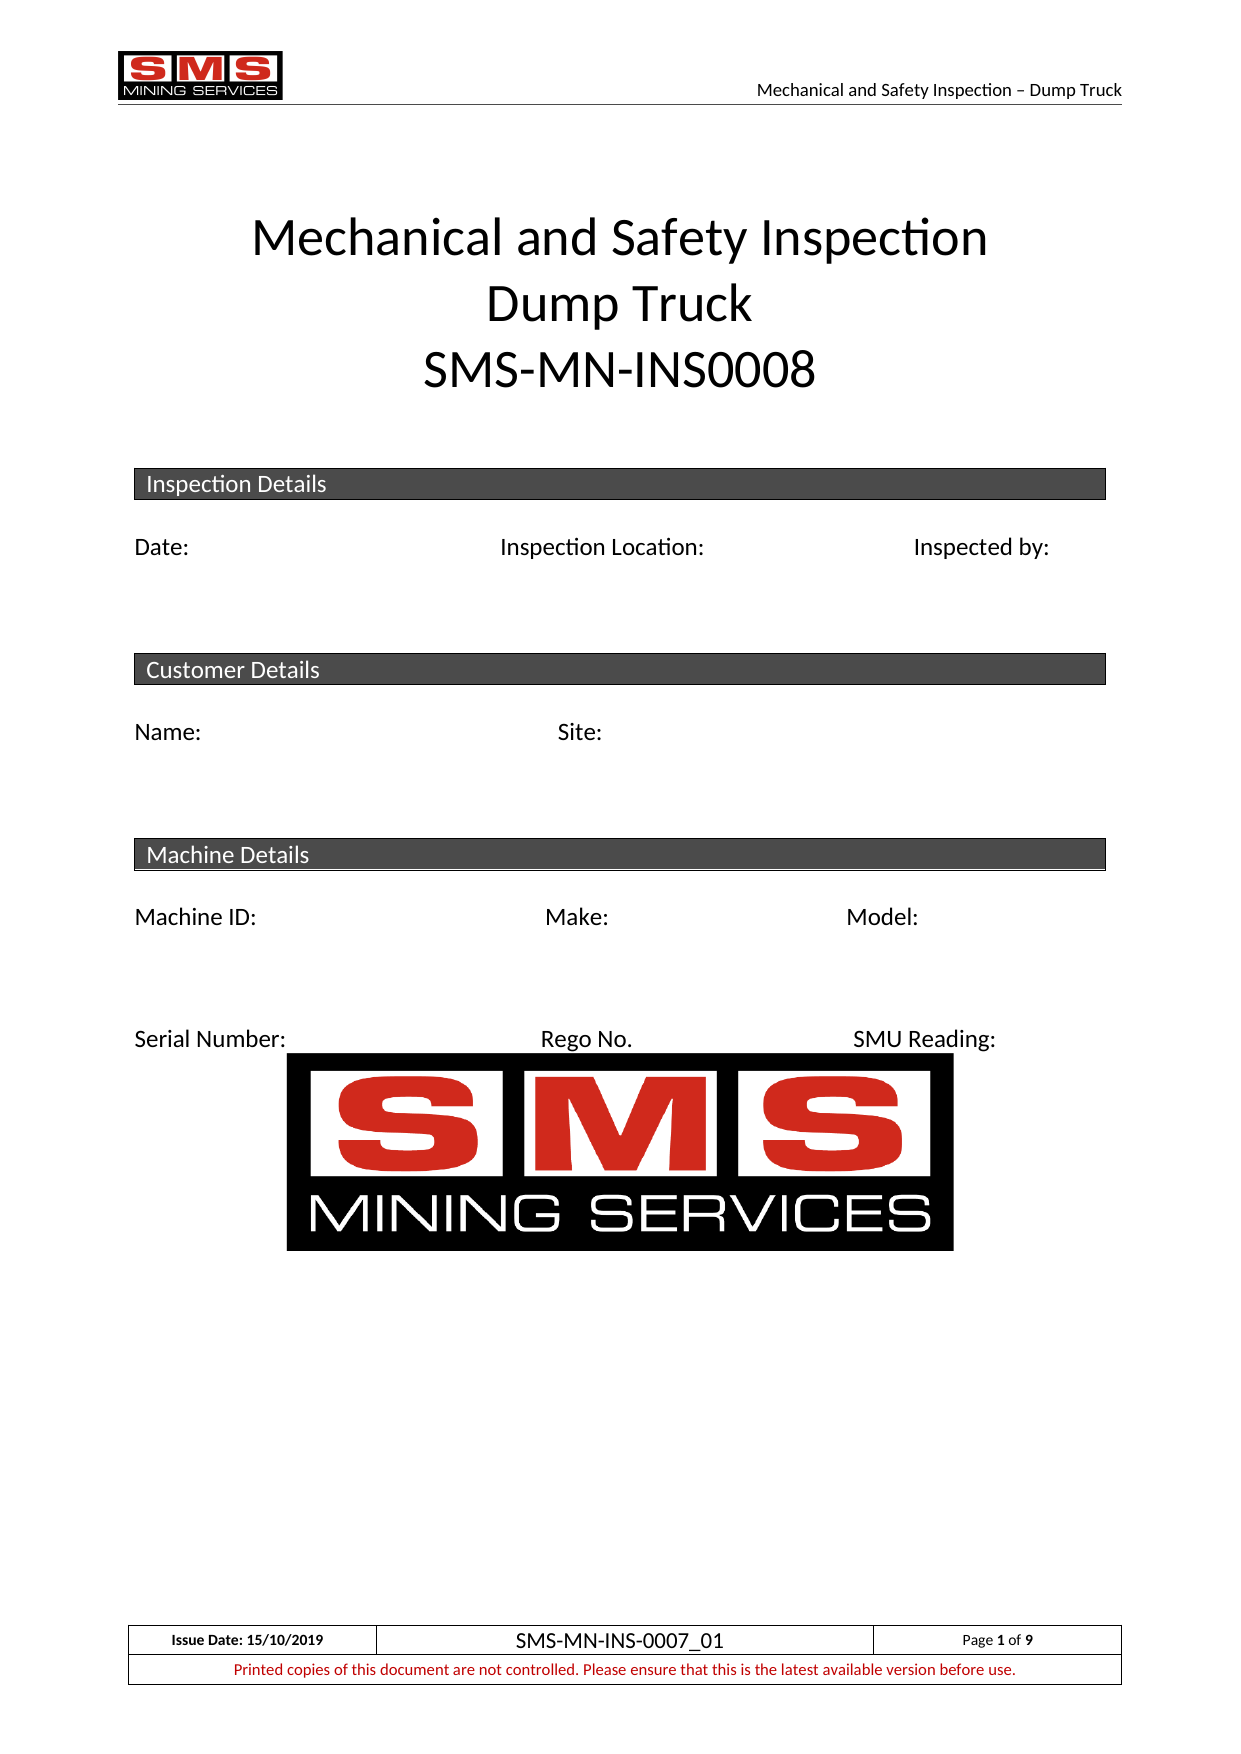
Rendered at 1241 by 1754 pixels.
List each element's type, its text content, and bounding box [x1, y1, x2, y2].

table_header Mechanical and Safety Inspection Dump Truck SMS-MN-INS0008 Date: Inspection Location: Inspected by: Name: Site: Machine ID: Make: Model: Serial Number: Rego No. SMU Reading: [123, 203, 1117, 1054]
picture [118, 51, 283, 100]
picture [286, 1053, 954, 1251]
